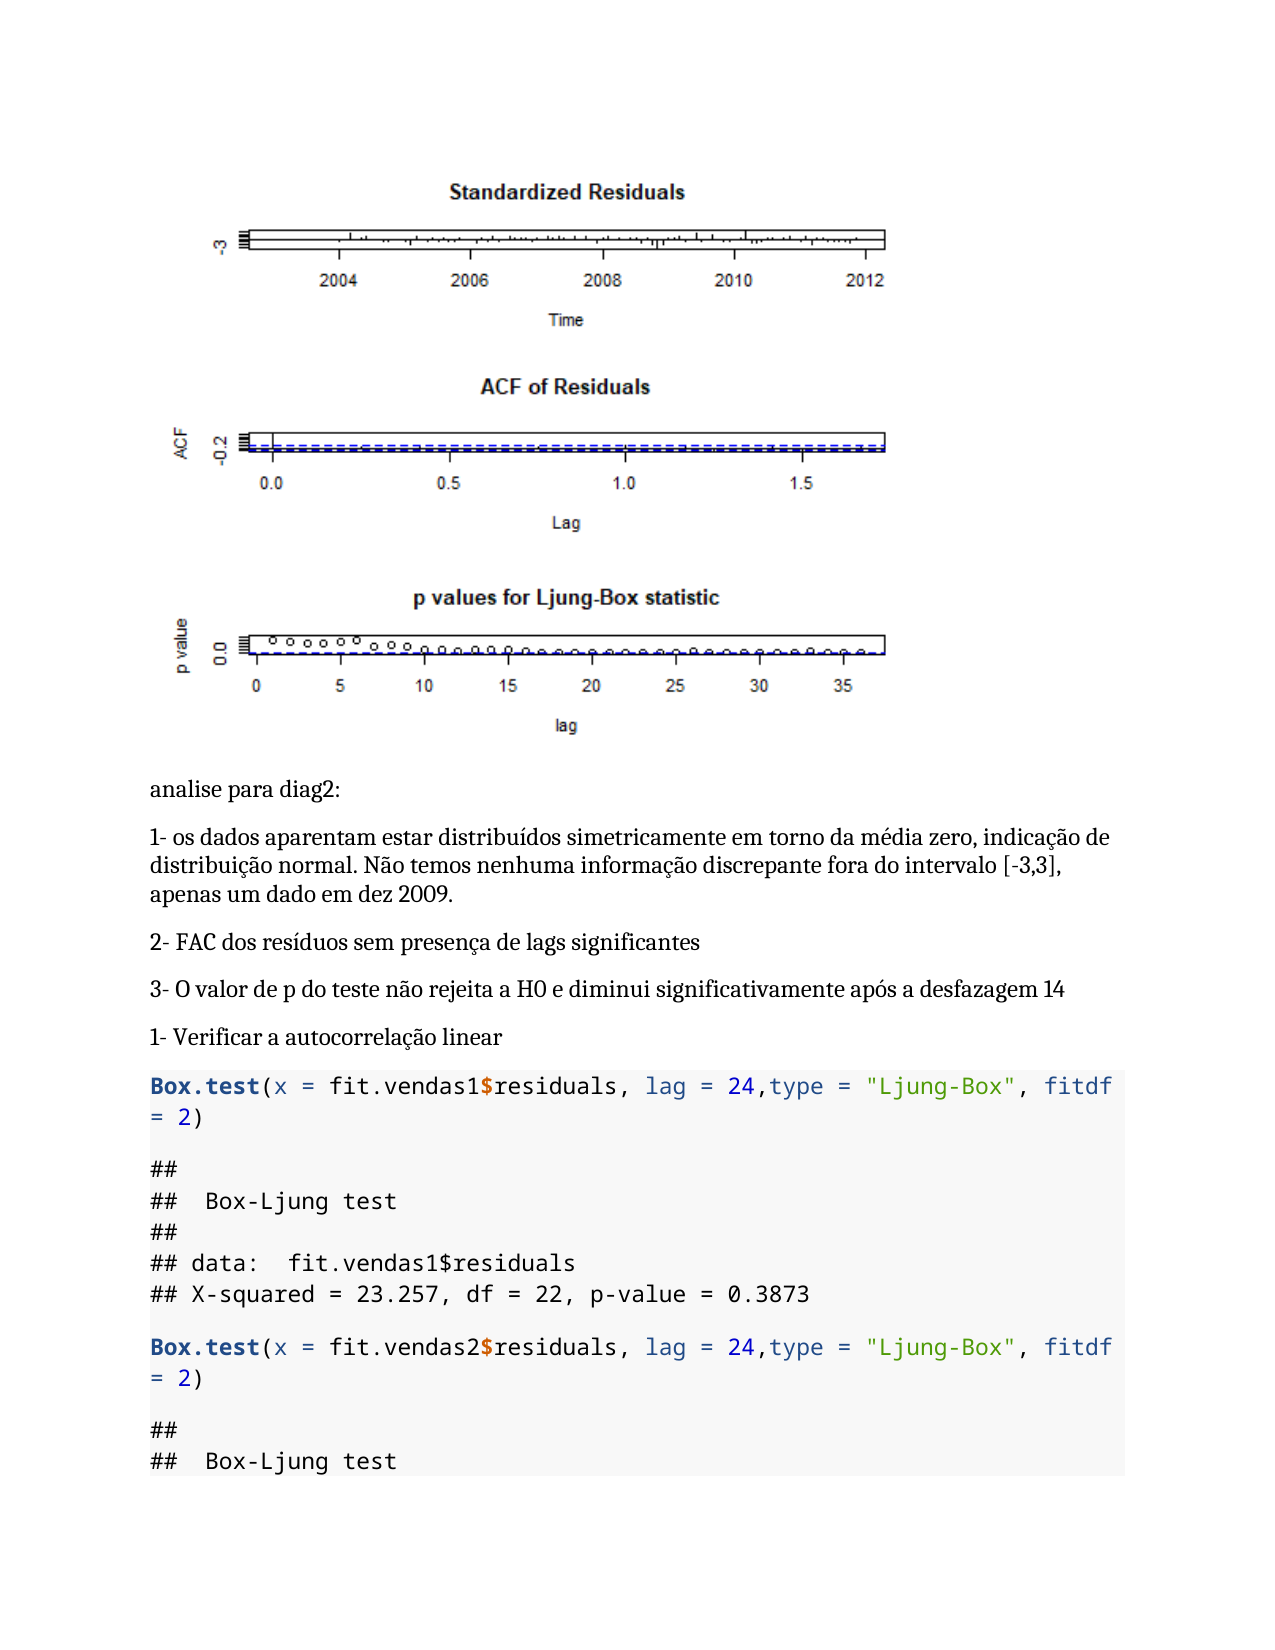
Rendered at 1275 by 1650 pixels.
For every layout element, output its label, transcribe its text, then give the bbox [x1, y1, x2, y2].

text 2- FAC dos resíduos sem presença de lags significantes [150, 928, 1125, 956]
text ## ## Box-Ljung test ## ## data: fit.vendas2$residuals ## X-squared = 34.854, df = 22, p-value = 0.04013 [150, 1414, 1125, 1476]
text Box.test(x = fit.vendas2$residuals, lag = 24,type = "Ljung-Box", fitdf = 2) [205, 1331, 1125, 1393]
text 1- os dados aparentam estar distribuídos simetricamente em torno da média zero, indicação de distribuição normal. Não temos nenhuma informação discrepante fora do intervalo [-3,3], apenas um dado em dez 2009. [150, 823, 1125, 909]
text analise para diag2: [150, 775, 1125, 804]
picture [168, 150, 927, 757]
text ## ## Box-Ljung test ## ## data: fit.vendas1$residuals ## X-squared = 23.257, df = 22, p-value = 0.3873 [150, 1153, 1125, 1310]
text Box.test(x = fit.vendas1$residuals, lag = 24,type = "Ljung-Box", fitdf = 2) [205, 1070, 1125, 1133]
text 3- O valor de p do teste não rejeita a H0 e diminui significativamente após a desfazagem 14 [150, 975, 1125, 1004]
text 1- Verificar a autocorrelação linear [150, 1023, 1125, 1051]
